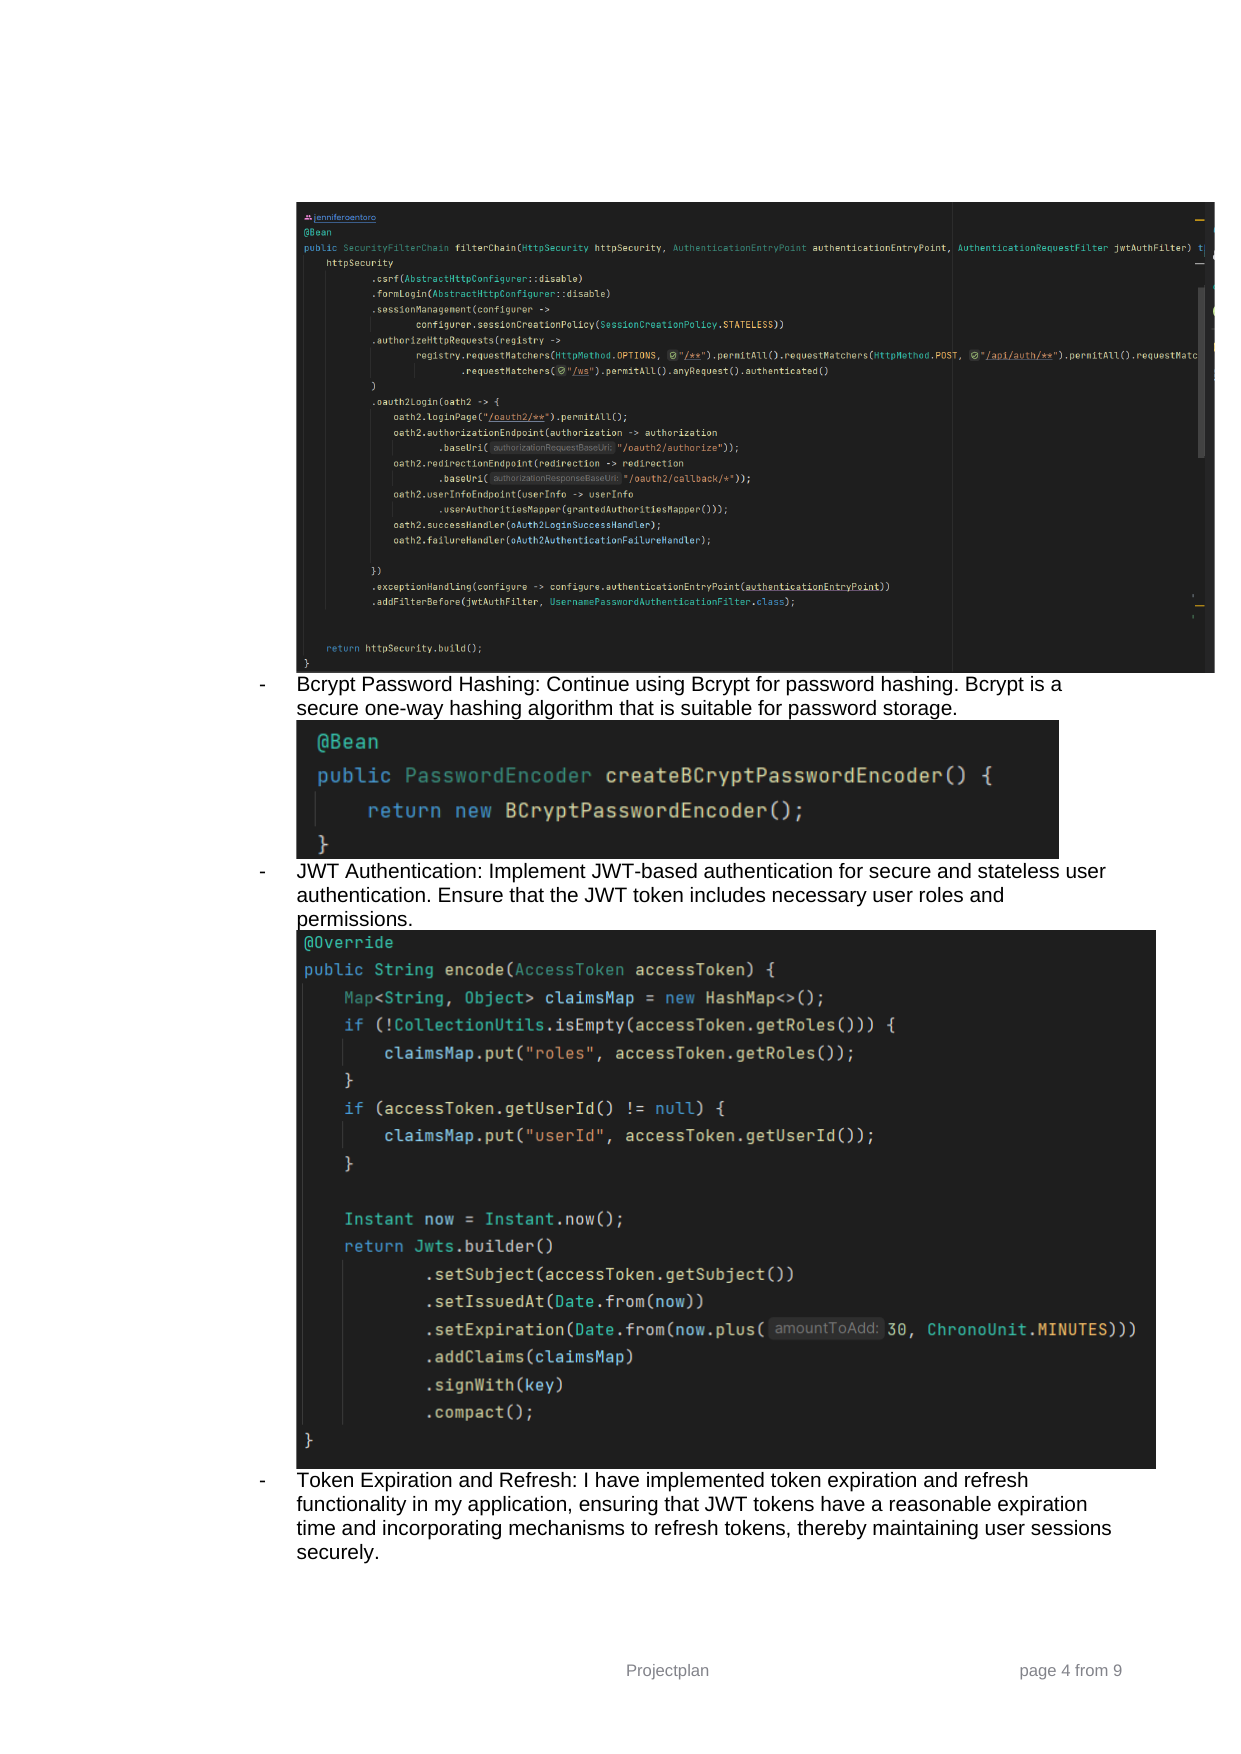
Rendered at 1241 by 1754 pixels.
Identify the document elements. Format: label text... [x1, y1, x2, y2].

list JWT Authentication: Implement JWT-based authentication for secure and stateless user authentication. Ensure that the JWT token includes necessary user roles and permissions. [259, 859, 1117, 931]
list Bcrypt Password Hashing: Continue using Bcrypt for password hashing. Bcrypt is a secure one-way hashing algorithm that is suitable for password storage. [259, 672, 1117, 720]
picture [296, 720, 1059, 859]
picture [296, 202, 1215, 673]
list Token Expiration and Refresh: I have implemented token expiration and refresh functionality in my application, ensuring that JWT tokens have a reasonable expiration time and incorporating mechanisms to refresh tokens, thereby maintaining user sessions securely. [259, 1468, 1117, 1564]
picture [296, 930, 1156, 1469]
